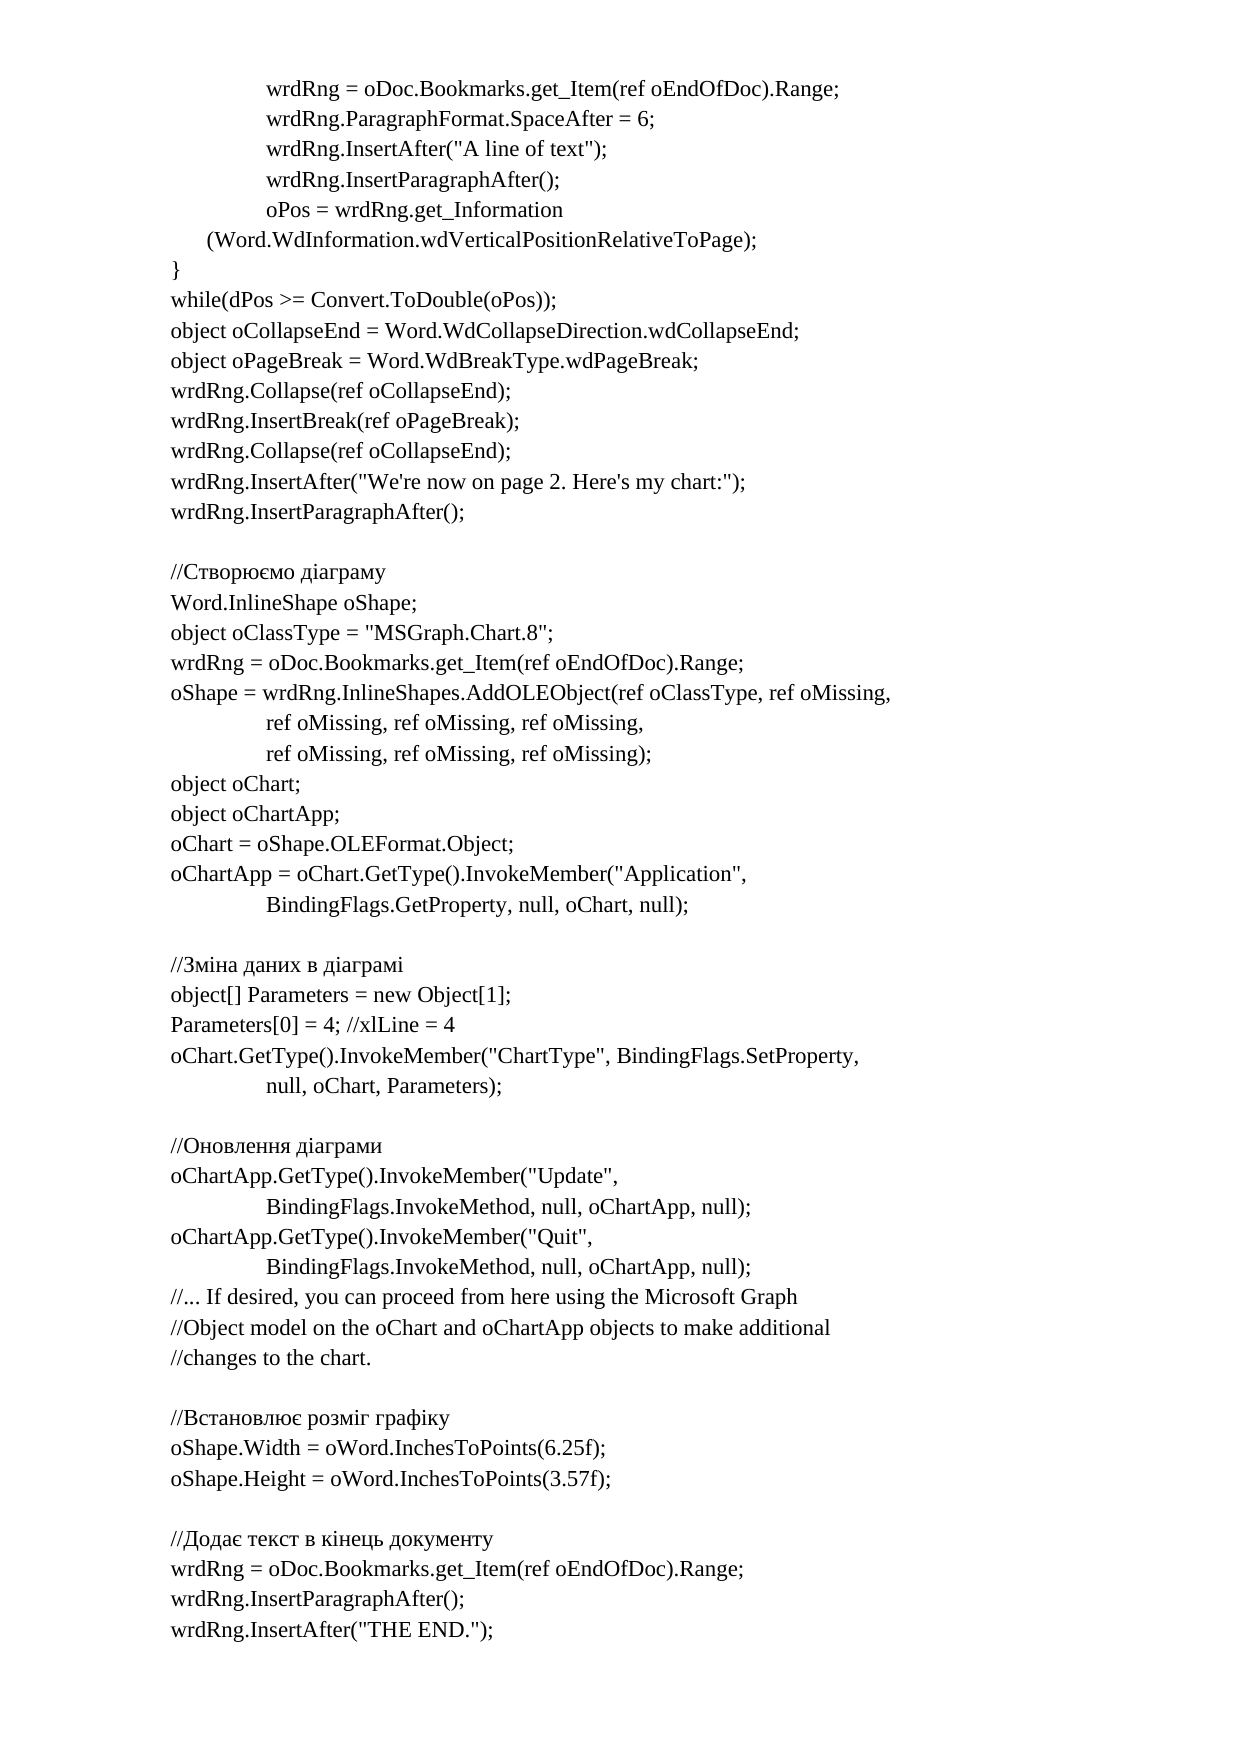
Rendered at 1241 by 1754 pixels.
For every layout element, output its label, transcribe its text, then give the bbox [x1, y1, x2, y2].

text oShape.Height = oWord.InchesToPoints(3.57f); [75, 1464, 1165, 1491]
text while(dPos >= Convert.ToDouble(oPos)); [75, 286, 1165, 313]
text ref oMissing, ref oMissing, ref oMissing); [75, 739, 1165, 766]
text wrdRng.InsertAfter("A line of text"); [75, 135, 1165, 162]
text BindingFlags.InvokeMethod, null, oChartApp, null); [75, 1253, 1165, 1279]
text wrdRng.Collapse(ref oCollapseEnd); [75, 377, 1165, 403]
text } [75, 256, 1165, 283]
text BindingFlags.GetProperty, null, oChart, null); [75, 891, 1165, 917]
text //changes to the chart. [75, 1344, 1165, 1370]
text oShape.Width = oWord.InchesToPoints(6.25f); [75, 1434, 1165, 1461]
text wrdRng.ParagraphFormat.SpaceAfter = 6; [75, 105, 1165, 132]
text oChartApp.GetType().InvokeMember("Quit", [75, 1223, 1165, 1249]
text wrdRng.InsertAfter("We're now on page 2. Here's my chart:"); [75, 468, 1165, 494]
text oChartApp = oChart.GetType().InvokeMember("Application", [75, 860, 1165, 887]
text wrdRng.InsertParagraphAfter(); [75, 498, 1165, 524]
text wrdRng = oDoc.Bookmarks.get_Item(ref oEndOfDoc).Range; [75, 1555, 1165, 1582]
text object oChart; [75, 770, 1165, 796]
text oPos = wrdRng.get_Information [75, 196, 1165, 222]
text //Object model on the oChart and oChartApp objects to make additional [75, 1313, 1165, 1340]
text object oPageBreak = Word.WdBreakType.wdPageBreak; [75, 347, 1165, 373]
text null, oChart, Parameters); [75, 1072, 1165, 1098]
text //Створюємо діаграму [75, 558, 1165, 585]
text //... If desired, you can proceed from here using the Microsoft Graph [75, 1283, 1165, 1310]
text oShape = wrdRng.InlineShapes.AddOLEObject(ref oClassType, ref oMissing, [75, 679, 1165, 706]
text oChartApp.GetType().InvokeMember("Update", [75, 1162, 1165, 1189]
text //Додає текст в кінець документу [75, 1525, 1165, 1551]
text wrdRng.InsertParagraphAfter(); [75, 1585, 1165, 1612]
text ref oMissing, ref oMissing, ref oMissing, [75, 709, 1165, 736]
text object oClassType = "MSGraph.Chart.8"; [75, 619, 1165, 645]
text (Word.WdInformation.wdVerticalPositionRelativeToPage); [75, 226, 1165, 252]
text object oCollapseEnd = Word.WdCollapseDirection.wdCollapseEnd; [75, 317, 1165, 343]
text Parameters[0] = 4; //xlLine = 4 [75, 1011, 1165, 1038]
text //Встановлює розміг графіку [75, 1404, 1165, 1431]
text wrdRng.InsertBreak(ref oPageBreak); [75, 407, 1165, 434]
text wrdRng = oDoc.Bookmarks.get_Item(ref oEndOfDoc).Range; [75, 75, 1165, 101]
text oChart = oShape.OLEFormat.Object; [75, 830, 1165, 857]
text wrdRng = oDoc.Bookmarks.get_Item(ref oEndOfDoc).Range; [75, 649, 1165, 675]
text //Оновлення діаграми [75, 1132, 1165, 1159]
text BindingFlags.InvokeMethod, null, oChartApp, null); [75, 1193, 1165, 1219]
text object[] Parameters = new Object[1]; [75, 981, 1165, 1008]
text oChart.GetType().InvokeMember("ChartType", BindingFlags.SetProperty, [75, 1042, 1165, 1068]
text wrdRng.InsertParagraphAfter(); [75, 166, 1165, 192]
text Word.InlineShape oShape; [75, 588, 1165, 615]
text wrdRng.Collapse(ref oCollapseEnd); [75, 437, 1165, 464]
text object oChartApp; [75, 800, 1165, 826]
text wrdRng.InsertAfter("THE END."); [75, 1616, 1165, 1642]
text //Зміна даних в діаграмі [75, 951, 1165, 977]
